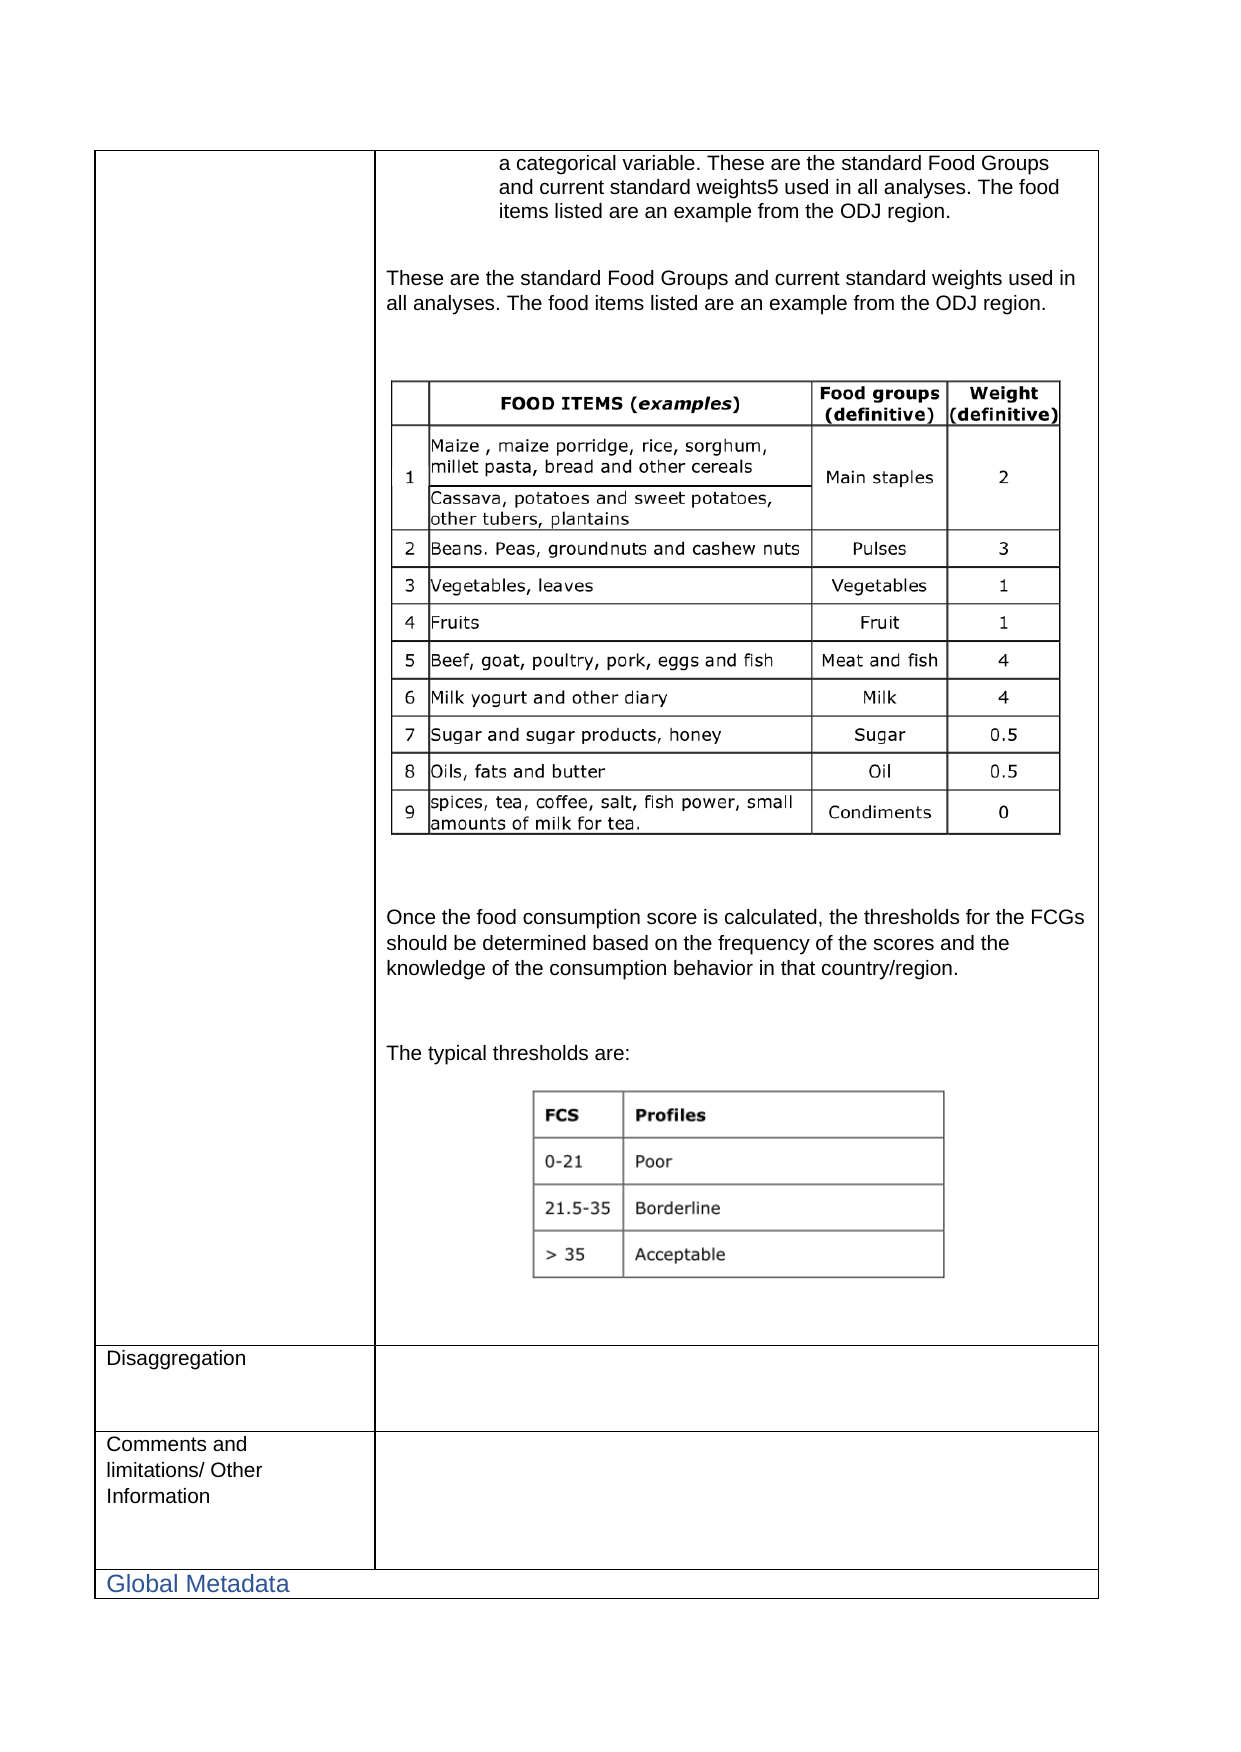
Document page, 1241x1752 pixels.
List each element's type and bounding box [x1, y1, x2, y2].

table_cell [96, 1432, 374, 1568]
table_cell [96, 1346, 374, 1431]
picture [386, 376, 1071, 844]
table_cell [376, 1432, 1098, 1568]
picture [517, 1083, 957, 1284]
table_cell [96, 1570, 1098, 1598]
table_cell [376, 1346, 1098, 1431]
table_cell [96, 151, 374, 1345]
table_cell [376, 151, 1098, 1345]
